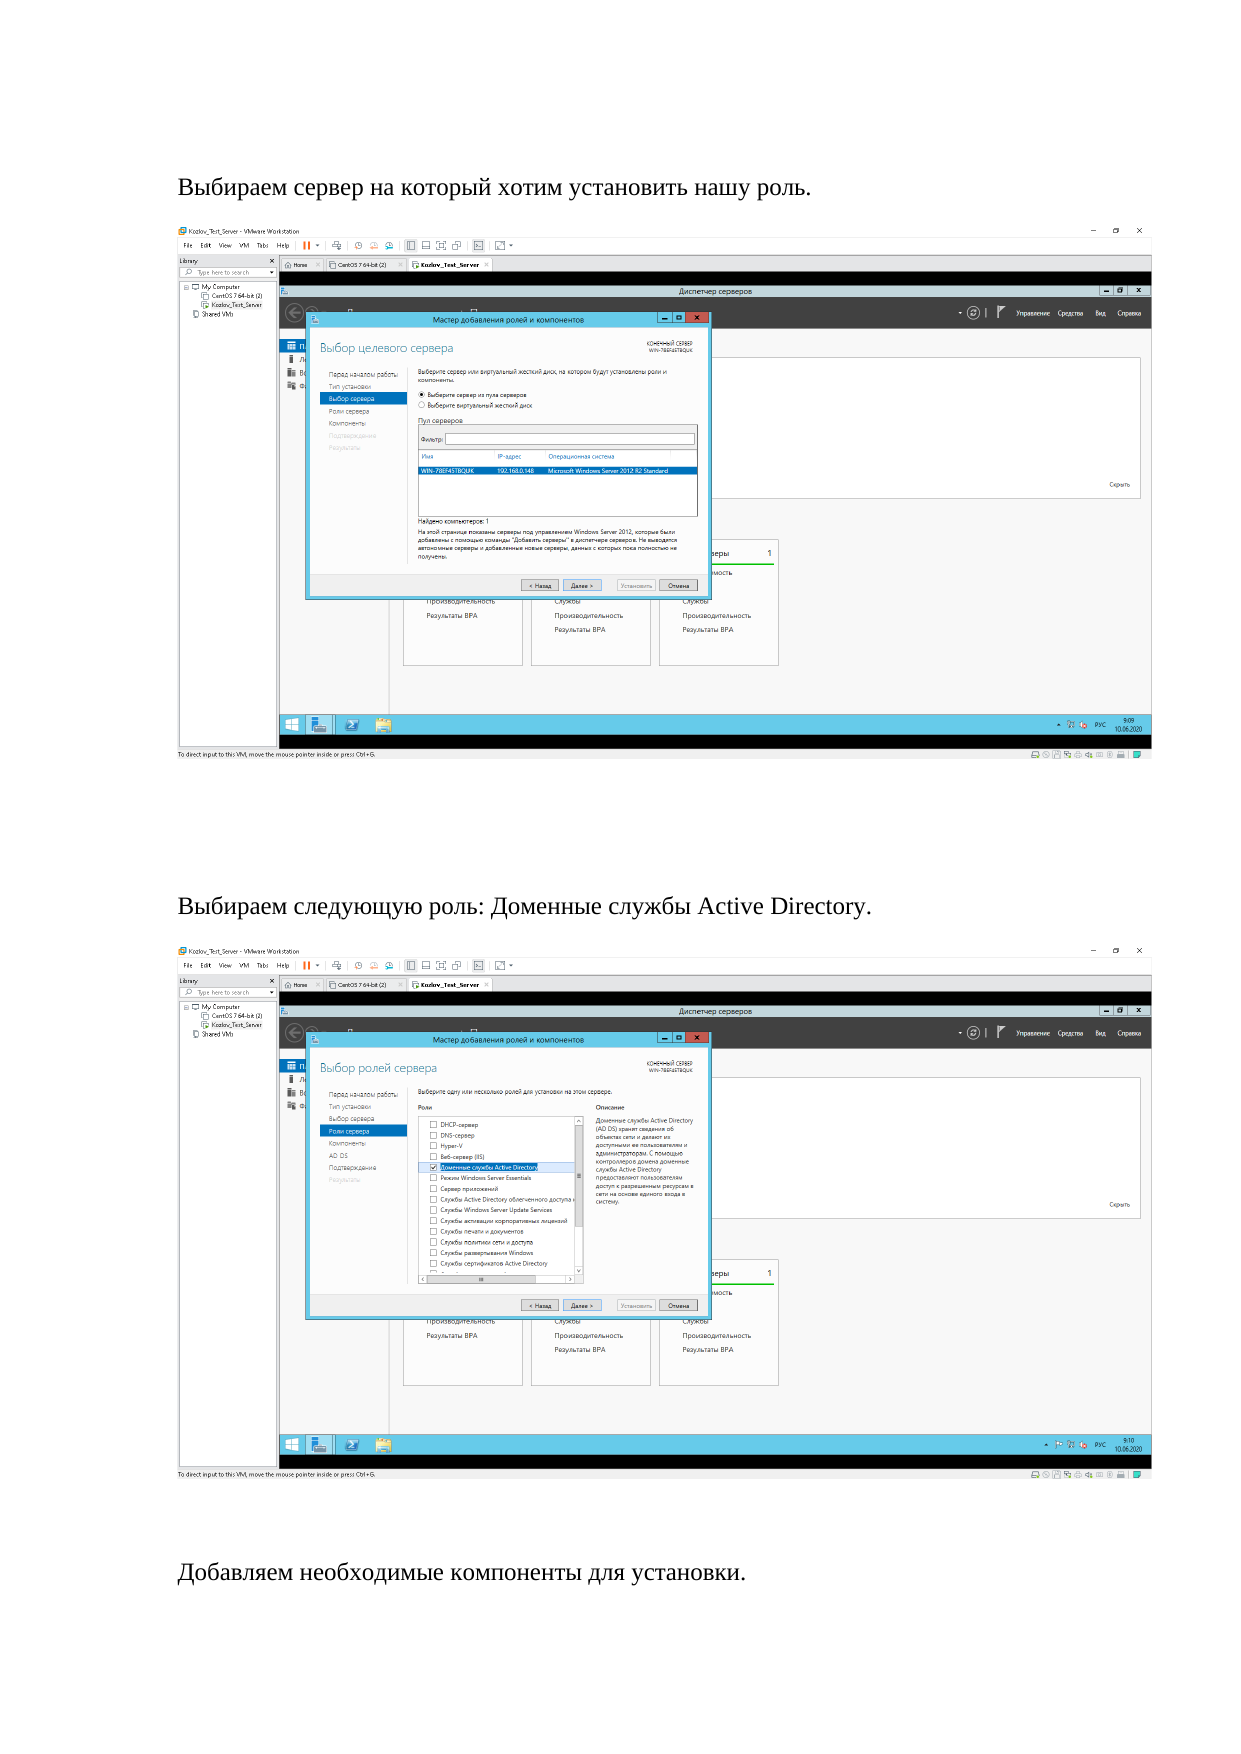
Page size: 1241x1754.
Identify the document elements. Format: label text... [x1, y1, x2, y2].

text Выбираем следующую роль: Доменные службы Active Directory. [177, 891, 1152, 920]
picture [177, 945, 1152, 1479]
text Добавляем необходимые компоненты для установки. [177, 1557, 1152, 1586]
text Выбираем сервер на который хотим установить нашу роль. [177, 172, 1152, 201]
picture [177, 225, 1152, 759]
